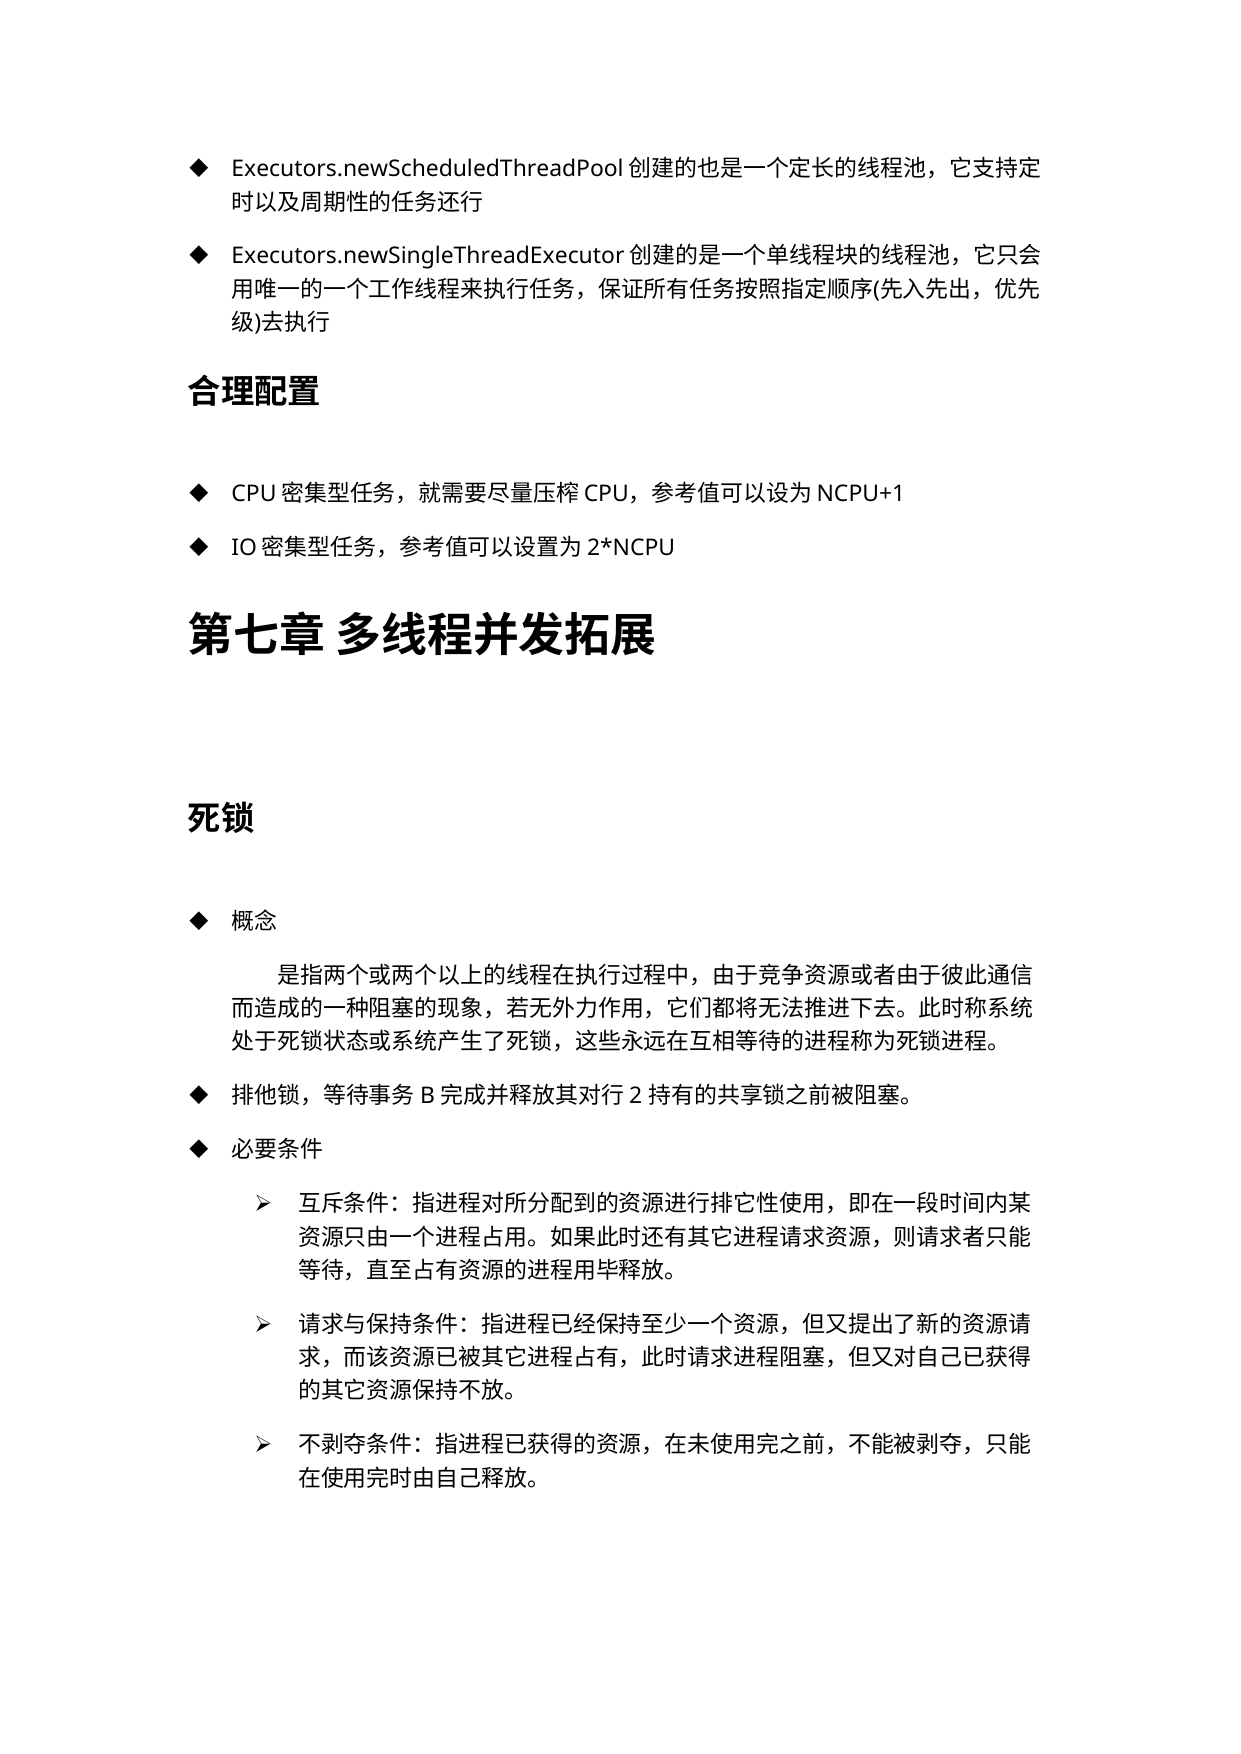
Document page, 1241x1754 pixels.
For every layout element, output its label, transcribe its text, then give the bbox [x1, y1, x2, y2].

list 请求与保持条件：指进程已经保持至少一个资源，但又提出了新的资源请求，而该资源已被其它进程占有，此时请求进程阻塞，但又对自己已获得的其它资源保持不放。 [254, 1306, 1053, 1406]
subtitle 第七章 多线程并发拓展 [187, 598, 1053, 664]
list 互斥条件：指进程对所分配到的资源进行排它性使用，即在一段时间内某资源只由一个进程占用。如果此时还有其它进程请求资源，则请求者只能等待，直至占有资源的进程用毕释放。 [254, 1185, 1053, 1285]
subtitle 合理配置 [187, 364, 1053, 413]
subtitle 死锁 [187, 792, 1053, 840]
list 不剥夺条件：指进程已获得的资源，在未使用完之前，不能被剥夺，只能在使用完时由自己释放。 [254, 1426, 1053, 1493]
list CPU密集型任务，就需要尽量压榨CPU，参考值可以设为NCPU+1 [187, 475, 1053, 508]
list Executors.newSingleThreadExecutor创建的是一个单线程块的线程池，它只会用唯一的一个工作线程来执行任务，保证所有任务按照指定顺序(先入先出，优先级)去执行 [187, 237, 1053, 337]
list 必要条件 [187, 1131, 1053, 1164]
list Executors.newScheduledThreadPool创建的也是一个定长的线程池，它支持定时以及周期性的任务还行 [187, 150, 1053, 217]
list IO密集型任务，参考值可以设置为2*NCPU [187, 529, 1053, 562]
list 排他锁，等待事务 B 完成并释放其对行 2 持有的共享锁之前被阻塞。 [187, 1077, 1053, 1110]
list 是指两个或两个以上的线程在执行过程中，由于竞争资源或者由于彼此通信而造成的一种阻塞的现象，若无外力作用，它们都将无法推进下去。此时称系统处于死锁状态或系统产生了死锁，这些永远在互相等待的进程称为死锁进程。 [231, 957, 1053, 1056]
list 概念 [187, 902, 1053, 936]
